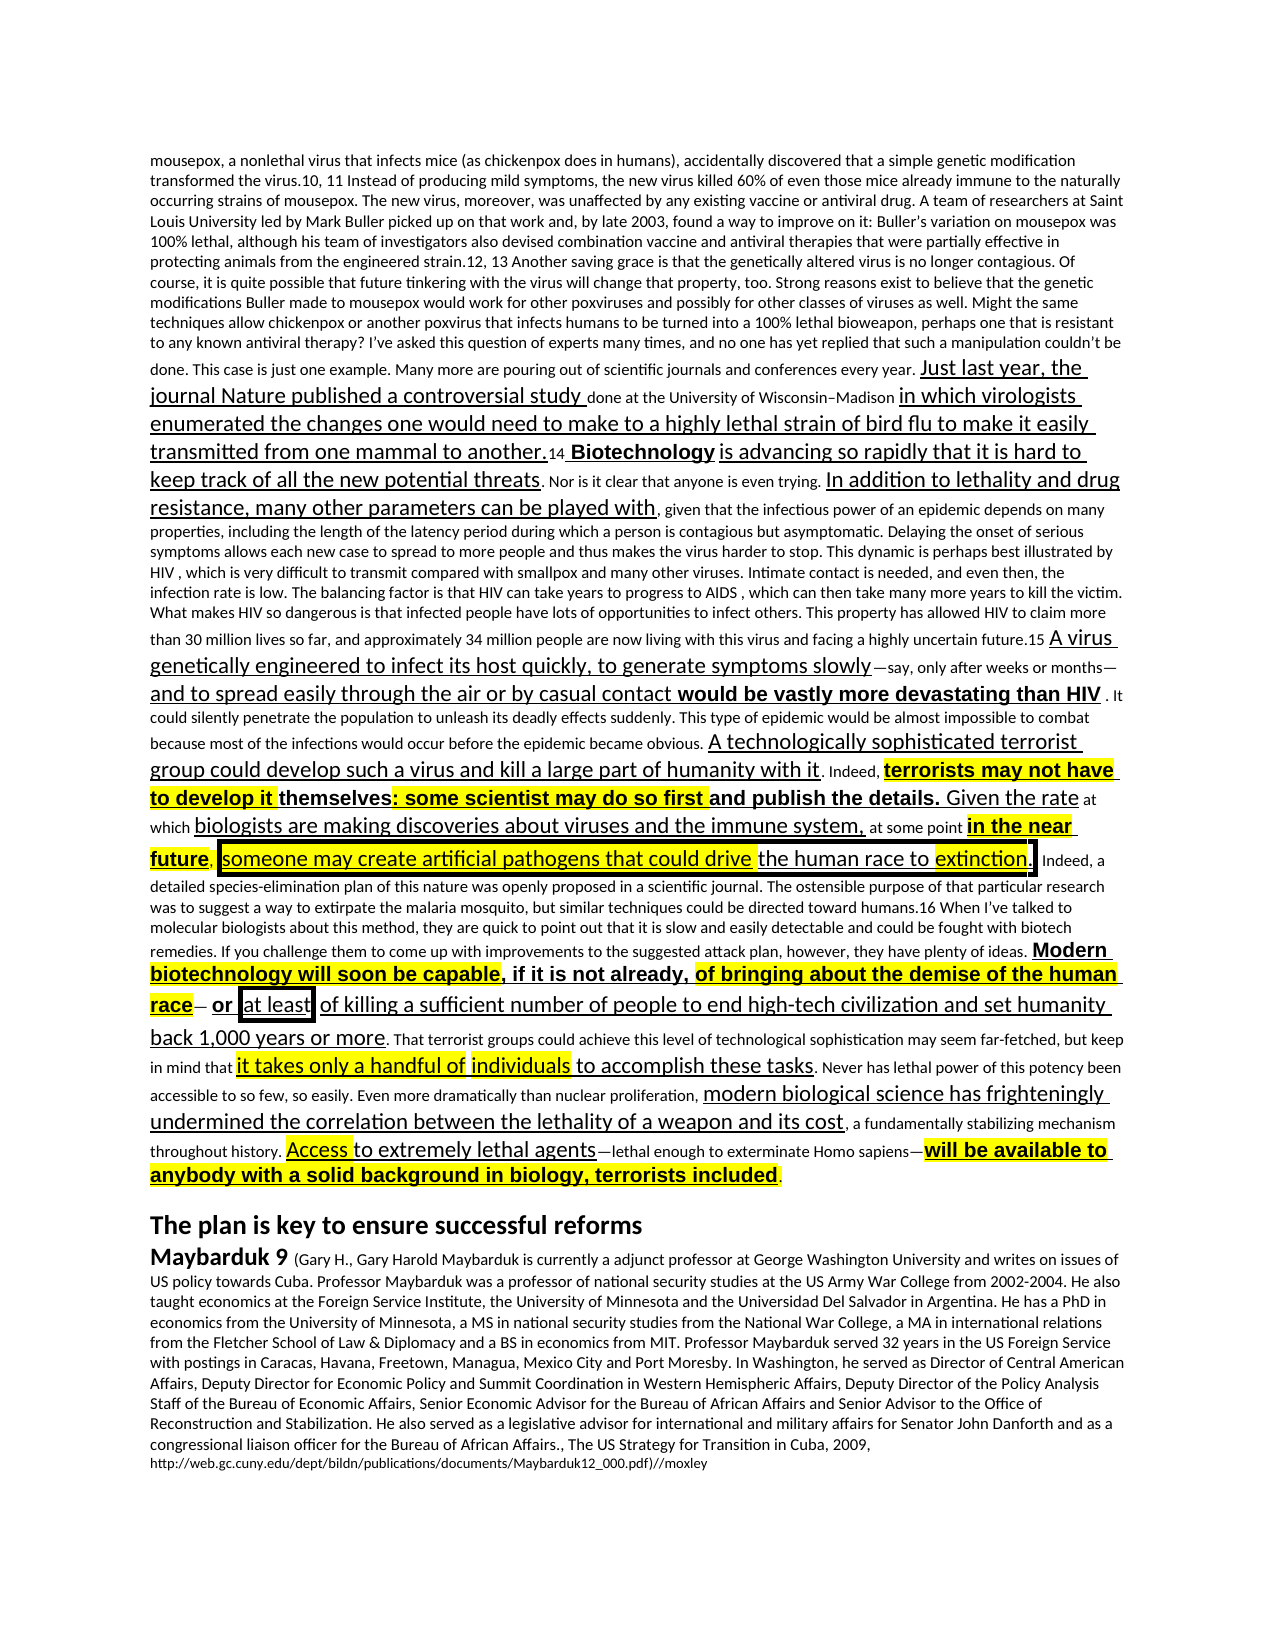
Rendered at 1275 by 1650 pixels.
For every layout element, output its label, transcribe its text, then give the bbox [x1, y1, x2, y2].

text Maybarduk 9 (Gary H., Gary Harold Maybarduk is currently a adjunct professor at George Washington University and writes on issues of US policy towards Cuba. Professor Maybarduk was a professor of national security studies at the US Army War College from 2002-2004. He also taught economics at the Foreign Service Institute, the University of Minnesota and the Universidad Del Salvador in Argentina. He has a PhD in economics from the University of Minnesota, a MS in national security studies from the National War College, a MA in international relations from the Fletcher School of Law & Diplomacy and a BS in economics from MIT. Professor Maybarduk served 32 years in the US Foreign Service with postings in Caracas, Havana, Freetown, Managua, Mexico City and Port Moresby. In Washington, he served as Director of Central American Affairs, Deputy Director for Economic Policy and Summit Coordination in Western Hemispheric Affairs, Deputy Director of the Policy Analysis Staff of the Bureau of Economic Affairs, Senior Economic Advisor for the Bureau of African Affairs and Senior Advisor to the Office of Reconstruction and Stabilization. He also served as a legislative advisor for international and military affairs for Senator John Danforth and as a congressional liaison officer for the Bureau of African Affairs., The US Strategy for Transition in Cuba, 2009, http://web.gc.cuny.edu/dept/bildn/publications/documents/Maybarduk12_000.pdf)//moxley [150, 1241, 1125, 1472]
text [150, 150, 1125, 1187]
subtitle The plan is key to ensure successful reforms [150, 1208, 1125, 1241]
